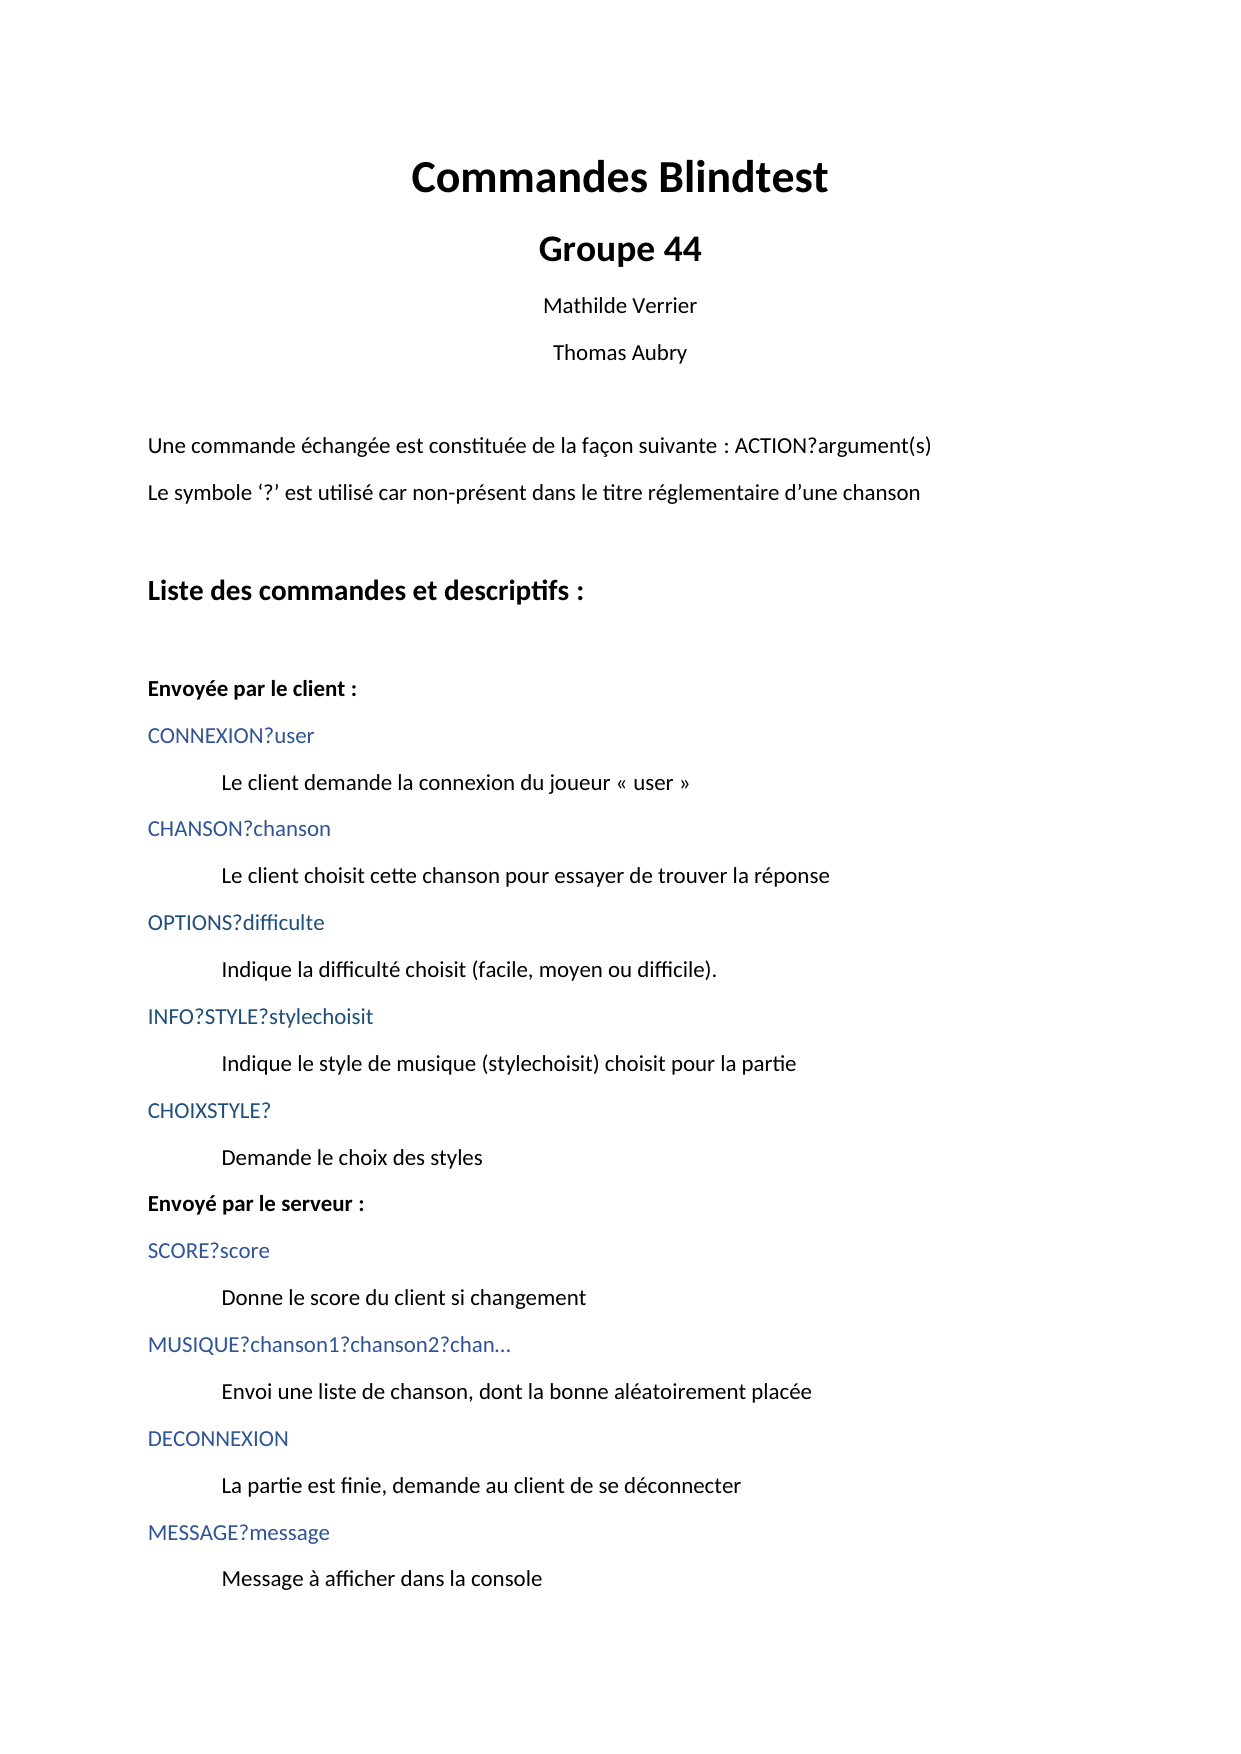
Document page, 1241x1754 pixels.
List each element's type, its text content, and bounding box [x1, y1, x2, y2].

text CONNEXION?user [148, 721, 1093, 749]
text Le client choisit cette chanson pour essayer de trouver la réponse [148, 861, 1093, 889]
text Envoi une liste de chanson, dont la bonne aléatoirement placée [148, 1377, 1093, 1405]
text La partie est finie, demande au client de se déconnecter [148, 1471, 1093, 1499]
text Message à afficher dans la console [148, 1564, 1093, 1593]
text Une commande échangée est constituée de la façon suivante : ACTION?argument(s) [148, 431, 1093, 459]
text Mathilde Verrier [148, 291, 1093, 319]
text SCORE?score [148, 1236, 1093, 1264]
text Demande le choix des styles [148, 1143, 1093, 1171]
text INFO?STYLE?stylechoisit [148, 1002, 1093, 1030]
text Commandes Blindtest [148, 148, 1093, 203]
text Liste des commandes et descriptifs : [148, 572, 1093, 608]
text Le symbole ‘?’ est utilisé car non-présent dans le titre réglementaire d’une chanson [148, 478, 1093, 506]
text CHOIXSTYLE? [148, 1096, 1093, 1124]
text Envoyé par le serveur : [148, 1189, 1093, 1218]
text Donne le score du client si changement [148, 1283, 1093, 1311]
text Envoyée par le client : [148, 674, 1093, 702]
text Thomas Aubry [148, 338, 1093, 366]
text Indique le style de musique (stylechoisit) choisit pour la partie [148, 1049, 1093, 1077]
text DECONNEXION [148, 1424, 1093, 1452]
text Groupe 44 [148, 224, 1093, 270]
text MUSIQUE?chanson1?chanson2?chan… [148, 1330, 1093, 1358]
text MESSAGE?message [148, 1518, 1093, 1546]
text Le client demande la connexion du joueur « user » [148, 768, 1093, 796]
text OPTIONS?difficulte [148, 908, 1093, 936]
text CHANSON?chanson [148, 814, 1093, 843]
text Indique la difficulté choisit (facile, moyen ou difficile). [148, 955, 1093, 983]
